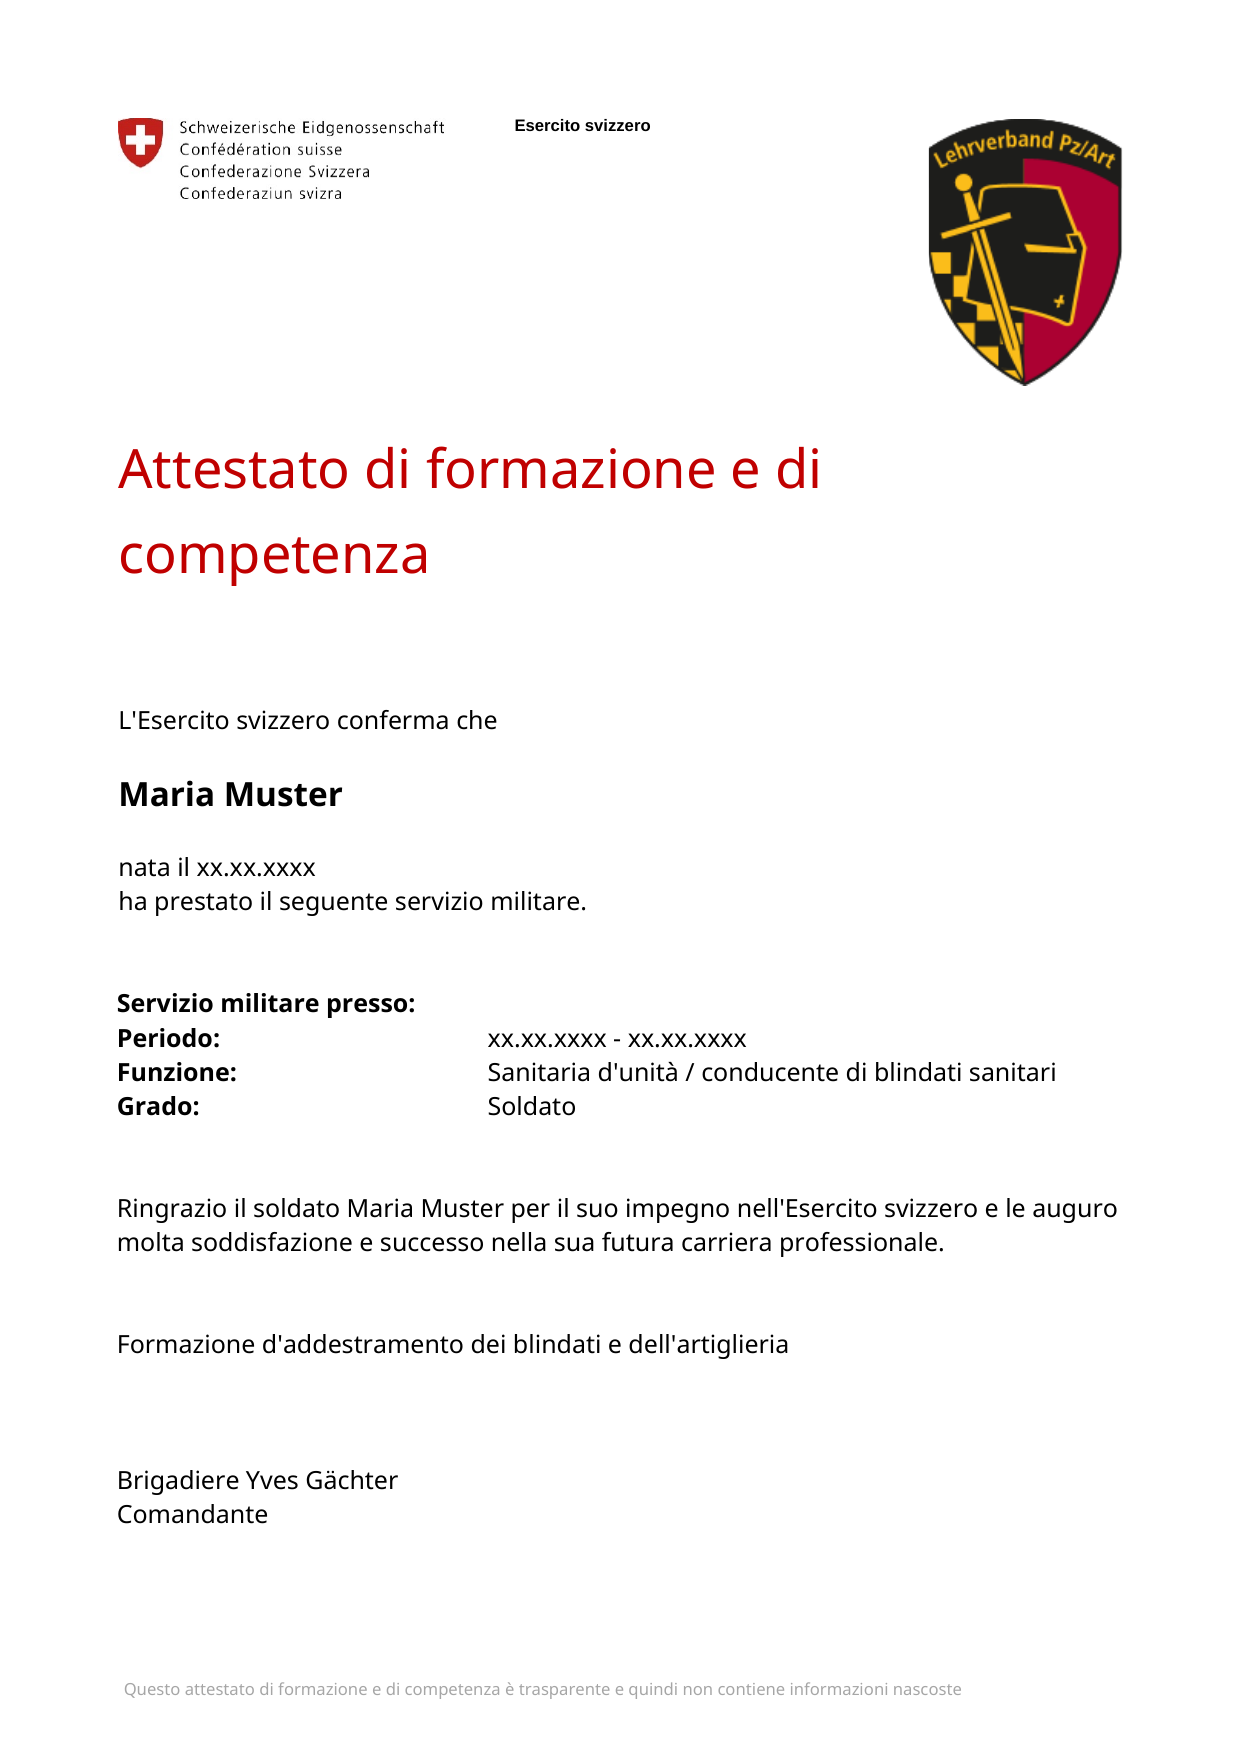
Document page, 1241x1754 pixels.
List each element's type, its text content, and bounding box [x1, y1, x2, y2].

text Comandante [117, 1497, 1122, 1531]
text Servizio militare presso: [117, 986, 1122, 1020]
text L'Esercito svizzero conferma che [118, 702, 1122, 736]
picture [928, 119, 1123, 386]
text Periodo: xx.xx.xxxx - xx.xx.xxxx [117, 1020, 1122, 1054]
text nata il xx.xx.xxxx [118, 850, 1122, 884]
text Funzione: Sanitaria d'unità / conducente di blindati sanitari [117, 1054, 1122, 1088]
text Ringrazio il soldato Maria Muster per il suo impegno nell'Esercito svizzero e le auguro molta soddisfazione e successo nella sua futura carriera professionale. [117, 1156, 1122, 1259]
text Attestato di formazione e di competenza [118, 431, 1122, 589]
text Formazione d'addestramento dei blindati e dell'artiglieria [117, 1327, 1122, 1361]
picture [118, 118, 462, 199]
text Grado: Soldato [117, 1088, 1122, 1122]
text Brigadiere Yves Gächter [117, 1463, 1122, 1497]
text Maria Muster [118, 770, 1122, 816]
text ha prestato il seguente servizio militare. [118, 884, 1122, 918]
